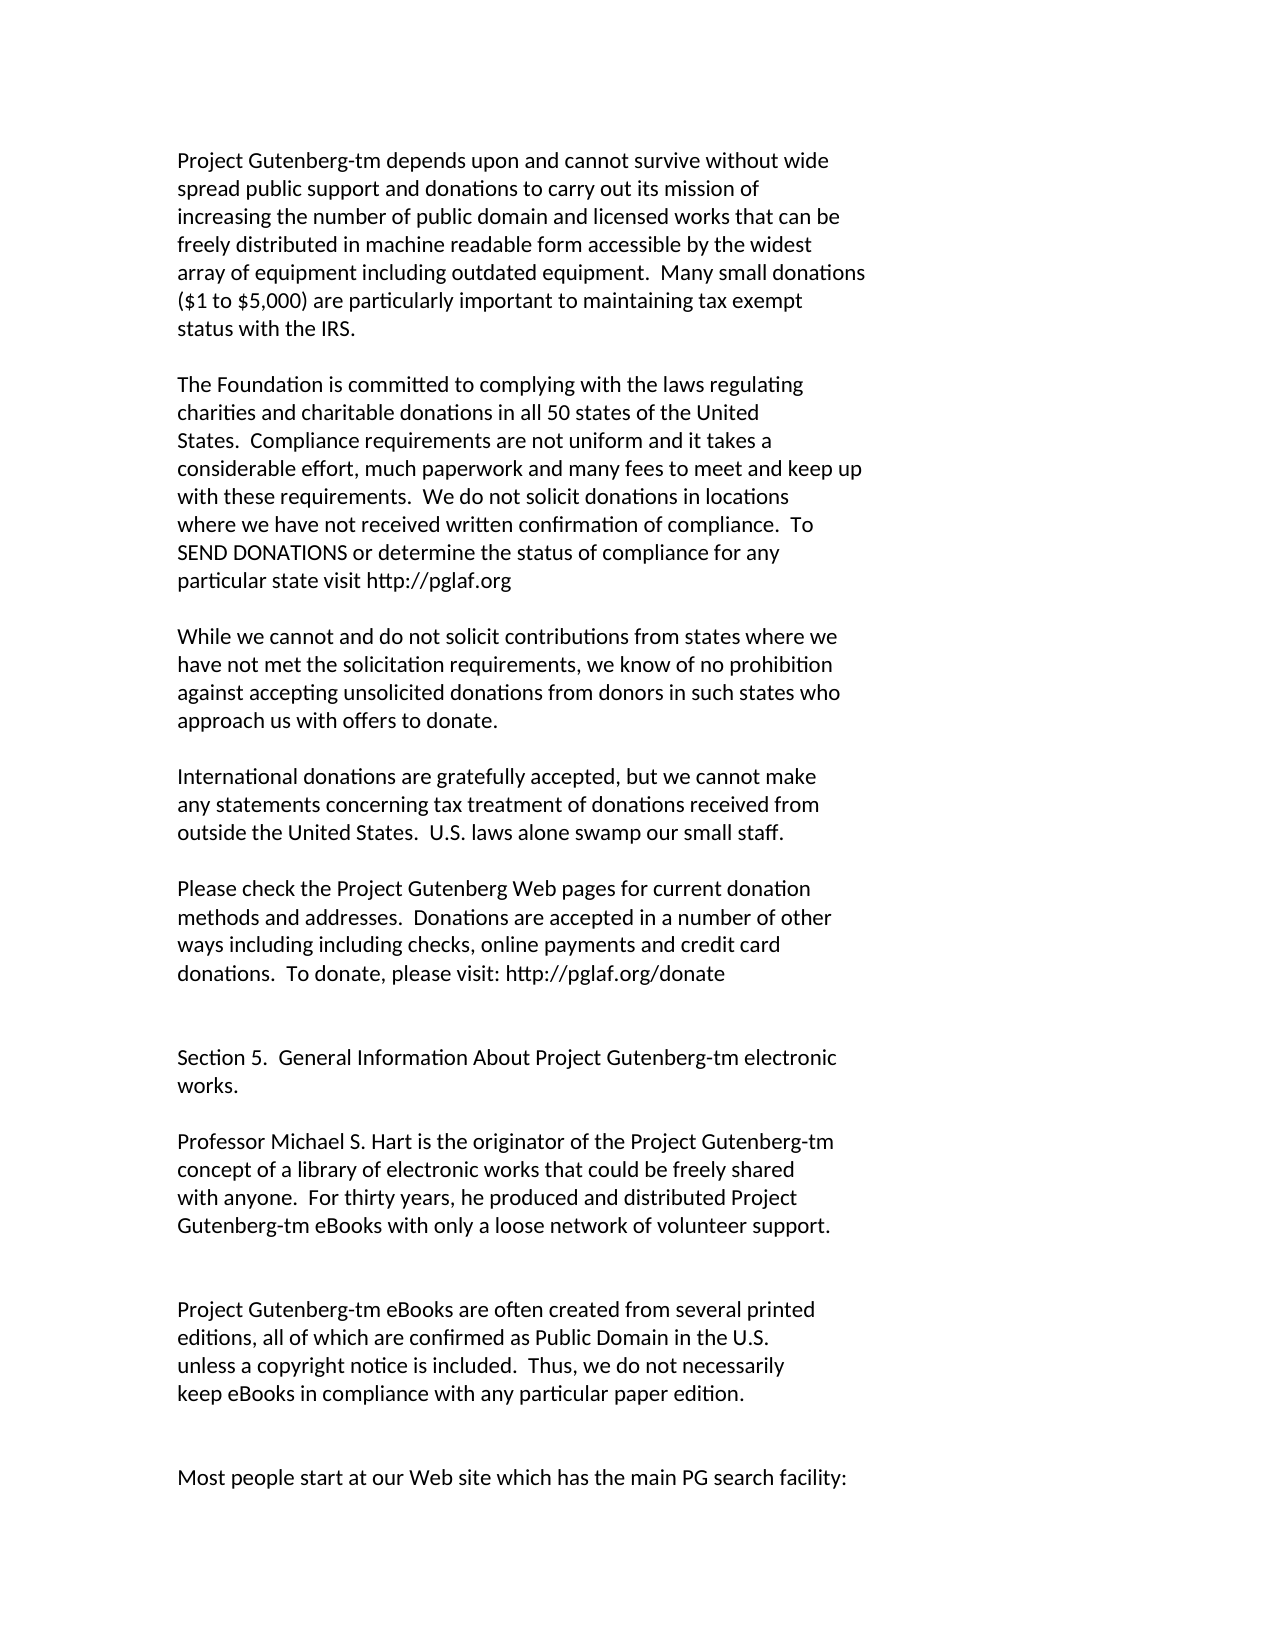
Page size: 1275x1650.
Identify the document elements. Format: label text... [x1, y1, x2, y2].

text have not met the solicitation requirements, we know of no prohibition [177, 650, 1186, 678]
text ways including including checks, online payments and credit card [177, 931, 1186, 959]
text approach us with offers to donate. [177, 706, 1186, 734]
text outside the United States. U.S. laws alone swamp our small staff. [177, 818, 1186, 847]
text Project Gutenberg-tm eBooks are often created from several printed [177, 1295, 1186, 1323]
text with these requirements. We do not solicit donations in locations [177, 482, 1186, 510]
text While we cannot and do not solicit contributions from states where we [177, 622, 1186, 650]
text SEND DONATIONS or determine the status of compliance for any [177, 538, 1186, 566]
text editions, all of which are confirmed as Public Domain in the U.S. [177, 1323, 1186, 1351]
text International donations are gratefully accepted, but we cannot make [177, 762, 1186, 791]
text Most people start at our Web site which has the main PG search facility: [177, 1463, 1186, 1491]
text array of equipment including outdated equipment. Many small donations [177, 258, 1186, 286]
text against accepting unsolicited donations from donors in such states who [177, 678, 1186, 706]
text Gutenberg-tm eBooks with only a loose network of volunteer support. [177, 1211, 1186, 1239]
text particular state visit http://pglaf.org [177, 566, 1186, 594]
text ($1 to $5,000) are particularly important to maintaining tax exempt [177, 286, 1186, 314]
text Please check the Project Gutenberg Web pages for current donation [177, 874, 1186, 903]
text donations. To donate, please visit: http://pglaf.org/donate [177, 959, 1186, 987]
text Professor Michael S. Hart is the originator of the Project Gutenberg-tm [177, 1127, 1186, 1155]
text methods and addresses. Donations are accepted in a number of other [177, 903, 1186, 931]
text charities and charitable donations in all 50 states of the United [177, 398, 1186, 426]
text unless a copyright notice is included. Thus, we do not necessarily [177, 1351, 1186, 1379]
text freely distributed in machine readable form accessible by the widest [177, 230, 1186, 258]
text keep eBooks in compliance with any particular paper edition. [177, 1379, 1186, 1407]
text with anyone. For thirty years, he produced and distributed Project [177, 1183, 1186, 1211]
text any statements concerning tax treatment of donations received from [177, 791, 1186, 818]
text Project Gutenberg-tm depends upon and cannot survive without wide [177, 146, 1186, 174]
text where we have not received written confirmation of compliance. To [177, 510, 1186, 538]
text increasing the number of public domain and licensed works that can be [177, 202, 1186, 230]
text status with the IRS. [177, 314, 1186, 342]
text concept of a library of electronic works that could be freely shared [177, 1155, 1186, 1183]
text Section 5. General Information About Project Gutenberg-tm electronic [177, 1043, 1186, 1071]
text States. Compliance requirements are not uniform and it takes a [177, 426, 1186, 454]
text works. [177, 1071, 1186, 1099]
text The Foundation is committed to complying with the laws regulating [177, 370, 1186, 398]
text spread public support and donations to carry out its mission of [177, 174, 1186, 202]
text considerable effort, much paperwork and many fees to meet and keep up [177, 454, 1186, 482]
